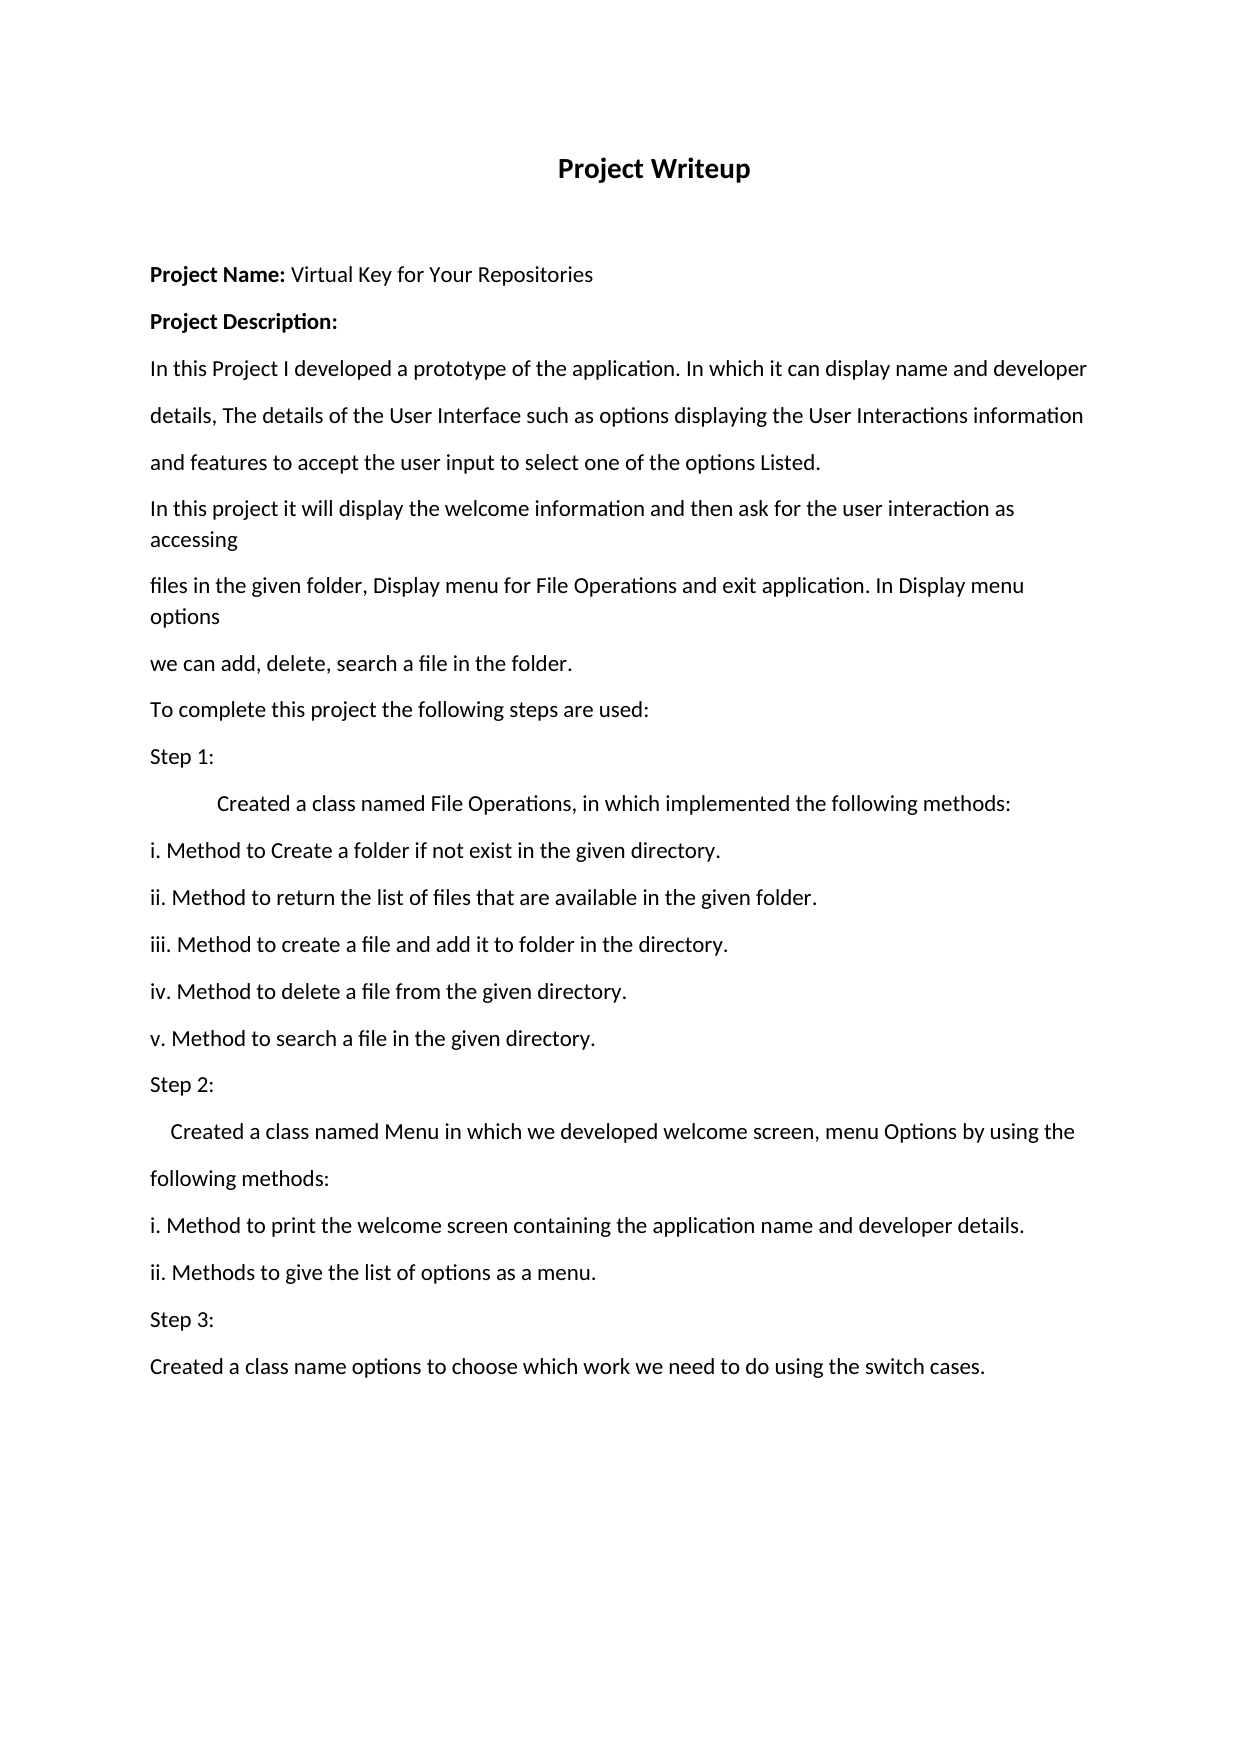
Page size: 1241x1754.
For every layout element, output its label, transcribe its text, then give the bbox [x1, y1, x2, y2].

text iii. Method to create a file and add it to folder in the directory. [150, 930, 1090, 958]
text files in the given folder, Display menu for File Operations and exit application. In Display menu options [150, 572, 1090, 630]
text Created a class named Menu in which we developed welcome screen, menu Options by using the [150, 1117, 1090, 1146]
text i. Method to print the welcome screen containing the application name and developer details. [150, 1211, 1090, 1239]
text i. Method to Create a folder if not exist in the given directory. [150, 836, 1090, 864]
text Project Description: [150, 307, 1090, 335]
text iv. Method to delete a file from the given directory. [150, 977, 1090, 1005]
text Created a class named File Operations, in which implemented the following methods: [150, 789, 1090, 817]
text v. Method to search a file in the given directory. [150, 1024, 1090, 1052]
text In this Project I developed a prototype of the application. In which it can display name and developer [150, 354, 1090, 382]
text Created a class name options to choose which work we need to do using the switch cases. [150, 1352, 1090, 1380]
text ii. Methods to give the list of options as a menu. [150, 1258, 1090, 1286]
text To complete this project the following steps are used: [150, 696, 1090, 724]
text following methods: [150, 1164, 1090, 1192]
text Project Writeup [150, 150, 1090, 186]
text Step 2: [150, 1071, 1090, 1099]
text details, The details of the User Interface such as options displaying the User Interactions information [150, 401, 1090, 429]
text Project Name: Virtual Key for Your Repositories [150, 260, 1090, 288]
text we can add, delete, search a file in the folder. [150, 649, 1090, 677]
text Step 1: [150, 742, 1090, 771]
text Step 3: [150, 1305, 1090, 1333]
text ii. Method to return the list of files that are available in the given folder. [150, 883, 1090, 911]
text In this project it will display the welcome information and then ask for the user interaction as accessing [150, 494, 1090, 553]
text and features to accept the user input to select one of the options Listed. [150, 448, 1090, 476]
